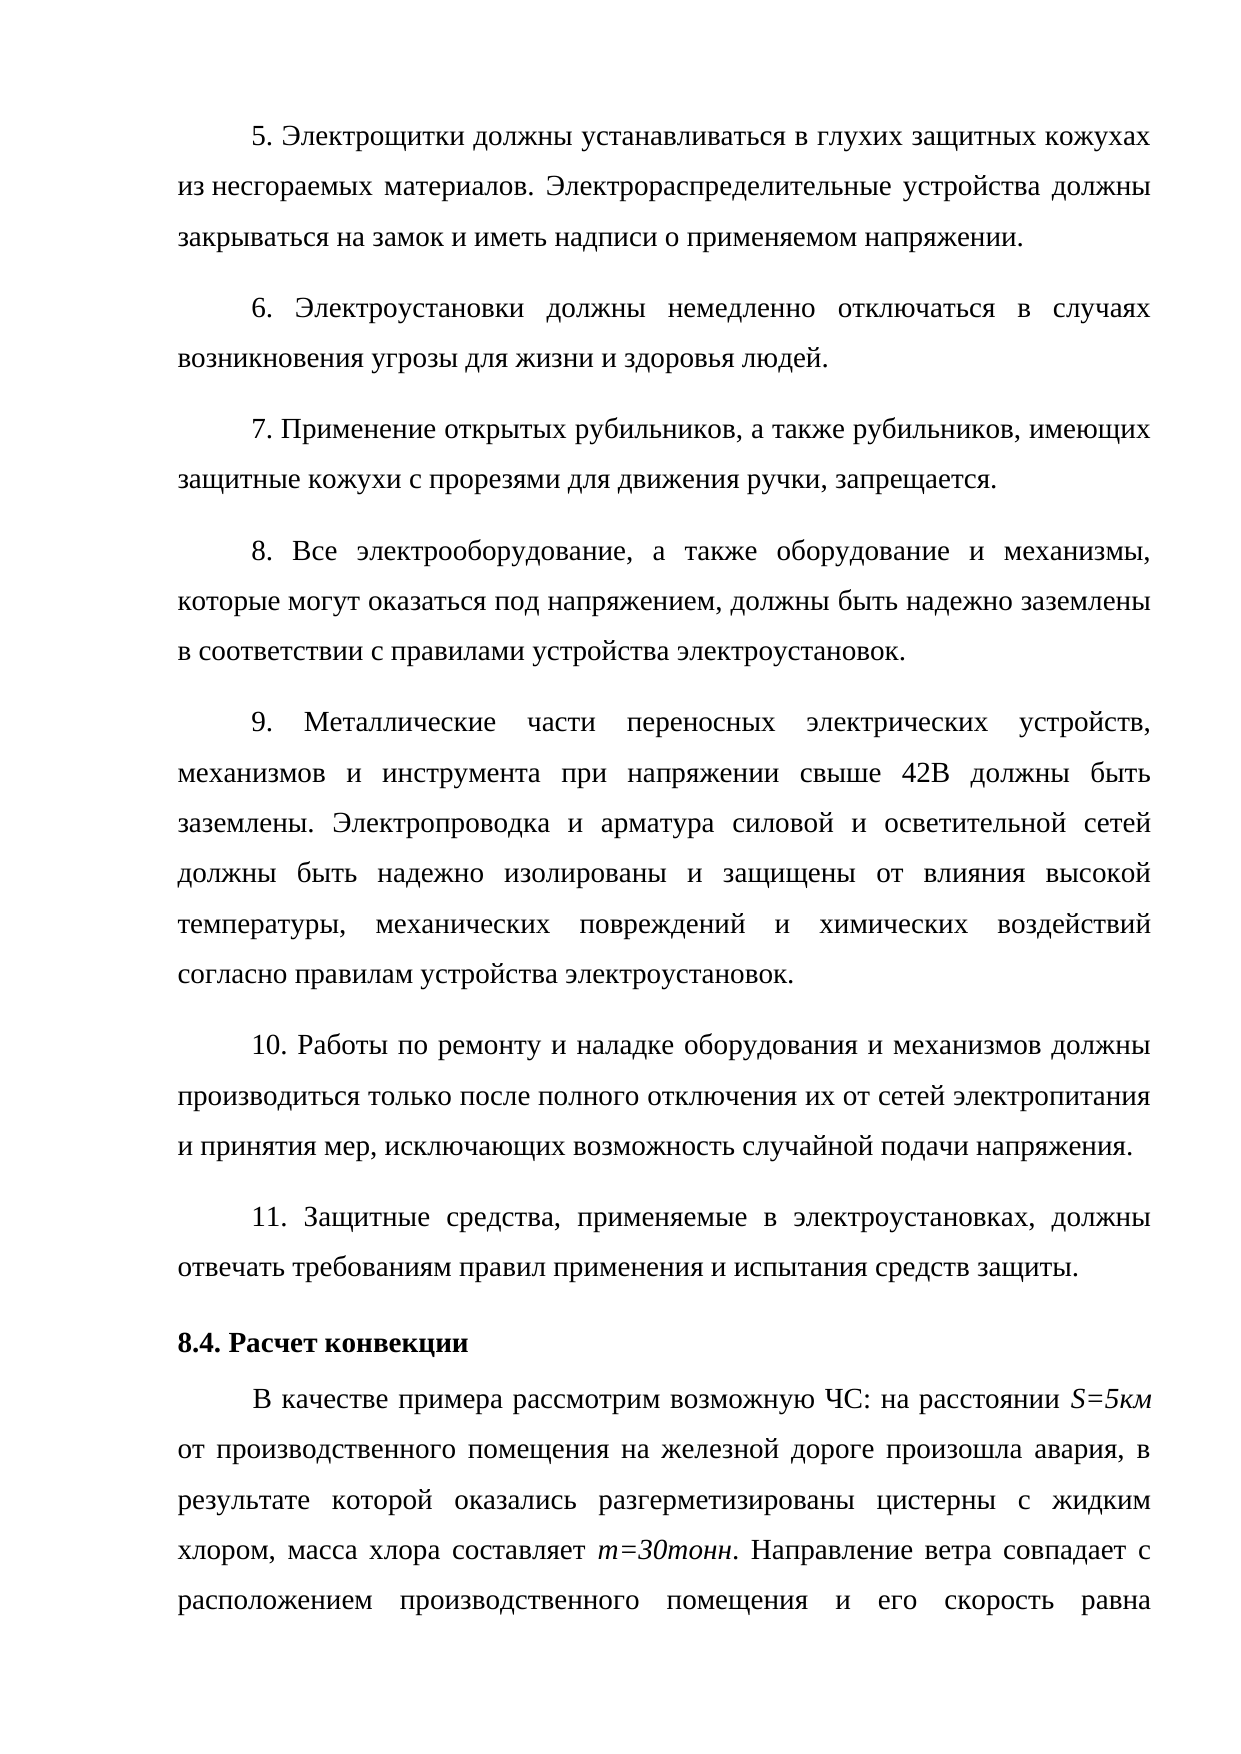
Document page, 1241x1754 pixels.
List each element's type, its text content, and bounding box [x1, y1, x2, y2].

text 11. Защитные средства, применяемые в электроустановках, должны отвечать требованиям правил применения и испытания средств защиты. [177, 1199, 1152, 1283]
text 7. Применение открытых рубильников, а также рубильников, имеющих защитные кожухи с прорезями для движения ручки, запрещается. [177, 411, 1152, 495]
text 9. Металлические части переносных электрических устройств, механизмов и инструмента при напряжении свыше 42В должны быть заземлены. Электропроводка и арматура силовой и осветительной сетей должны быть надежно изолированы и защищены от влияния высокой температуры, механических повреждений и химических воздействий согласно правилам устройства электроустановок. [177, 704, 1152, 990]
text 6. Электроустановки должны немедленно отключаться в случаях возникновения угрозы для жизни и здоровья людей. [177, 290, 1152, 374]
text 8. Все электрооборудование, а также оборудование и механизмы, которые могут оказаться под напряжением, должны быть надежно заземлены в соответствии с правилами устройства электроустановок. [177, 533, 1152, 667]
text 10. Работы по ремонту и наладке оборудования и механизмов должны производиться только после полного отключения их от сетей электропитания и принятия мер, исключающих возможность случайной подачи напряжения. [177, 1027, 1152, 1161]
text 5. Электрощитки должны устанавливаться в глухих защитных кожухах из несгораемых материалов. Электрораспределительные устройства должны закрываться на замок и иметь надписи о применяемом напряжении. [177, 118, 1152, 252]
subtitle 8.4. Расчет конвекции [177, 1325, 1152, 1358]
